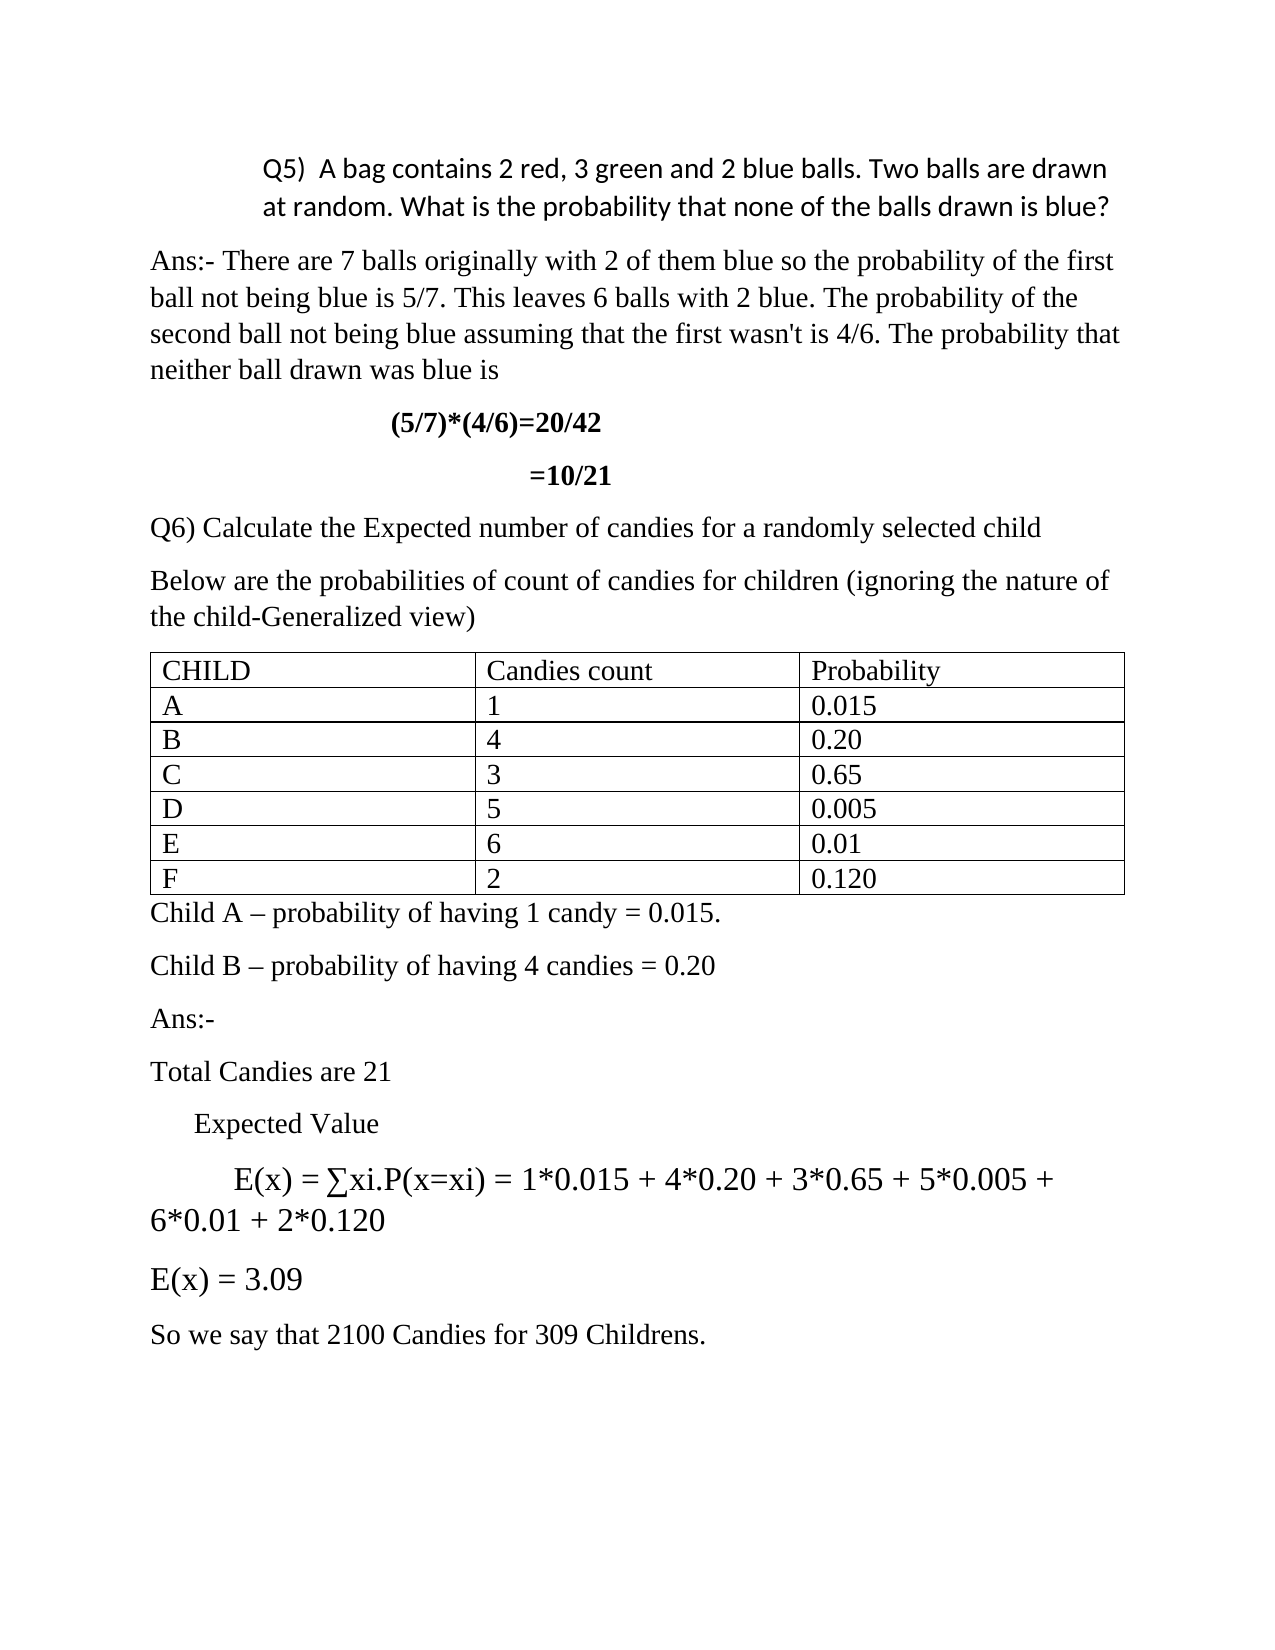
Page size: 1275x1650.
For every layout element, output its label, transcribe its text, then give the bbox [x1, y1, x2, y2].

table_cell C [151, 757, 475, 791]
list Q5) A bag contains 2 red, 3 green and 2 blue balls. Two balls are drawn at random. What is the probability that none of the balls drawn is blue? [262, 150, 1125, 224]
text So we say that 2100 Candies for 309 Childrens. [150, 1317, 1125, 1350]
text Expected Value [150, 1107, 1125, 1140]
table_cell 0.20 [800, 723, 1124, 756]
table_cell 3 [476, 757, 799, 791]
table_cell 0.65 [800, 757, 1124, 791]
table_cell F [151, 861, 475, 894]
table_header Probability [800, 653, 1124, 687]
table_cell 0.005 [800, 792, 1124, 825]
text Total Candies are 21 [150, 1054, 1125, 1087]
text (5/7)*(4/6)=20/42 [150, 405, 1125, 438]
table_cell 1 [476, 688, 799, 721]
table_cell 0.015 [800, 688, 1124, 721]
text Q6) Calculate the Expected number of candies for a randomly selected child [150, 510, 1125, 544]
text Ans:- [150, 1001, 1125, 1034]
table_cell 0.120 [800, 861, 1124, 894]
text Ans:- There are 7 balls originally with 2 of them blue so the probability of the first ball not being blue is 5/7. This leaves 6 balls with 2 blue. The probability of the second ball not being blue assuming that the first wasn't is 4/6. The probability that neither ball drawn was blue is [150, 243, 1125, 386]
text E(x) = 3.09 [150, 1259, 1125, 1297]
table_cell E [151, 826, 475, 860]
table_header CHILD [151, 653, 475, 687]
table_cell D [151, 792, 475, 825]
table_cell 2 [476, 861, 799, 894]
text =10/21 [150, 458, 1125, 491]
text E(x) = ∑xi.P(x=xi) = 1*0.015 + 4*0.20 + 3*0.65 + 5*0.005 + 6*0.01 + 2*0.120 [150, 1159, 1125, 1239]
table_cell 6 [476, 826, 799, 860]
table_header Candies count [476, 653, 799, 687]
table_cell B [151, 723, 475, 756]
text Child A – probability of having 1 candy = 0.015. [150, 895, 1125, 929]
table_cell A [151, 688, 475, 721]
table_cell 0.01 [800, 826, 1124, 860]
table_cell 4 [476, 723, 799, 756]
table_cell 5 [476, 792, 799, 825]
text Child B – probability of having 4 candies = 0.20 [150, 948, 1125, 982]
text Below are the probabilities of count of candies for children (ignoring the nature of the child-Generalized view) [150, 563, 1125, 633]
